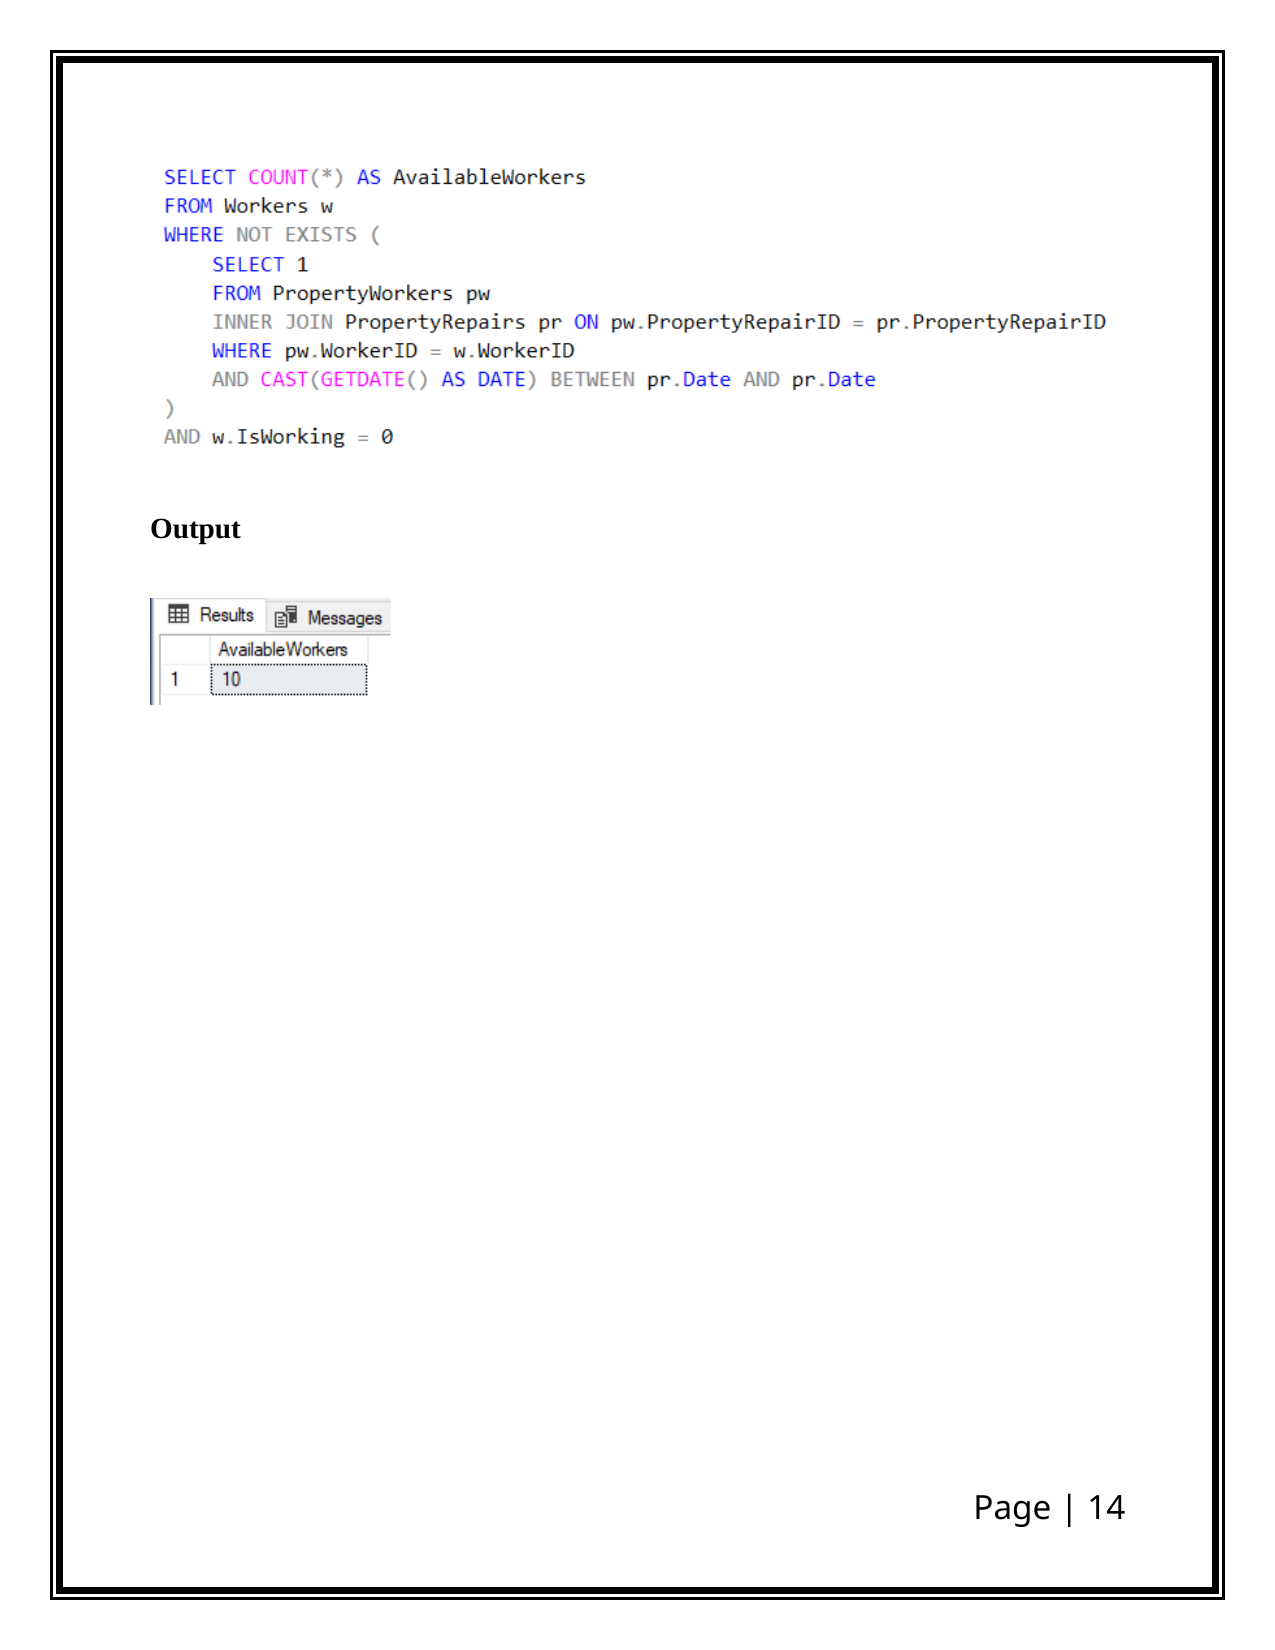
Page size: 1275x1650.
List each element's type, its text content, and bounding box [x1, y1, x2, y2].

picture [150, 598, 391, 705]
picture [150, 150, 1125, 458]
text Output [150, 511, 1125, 545]
